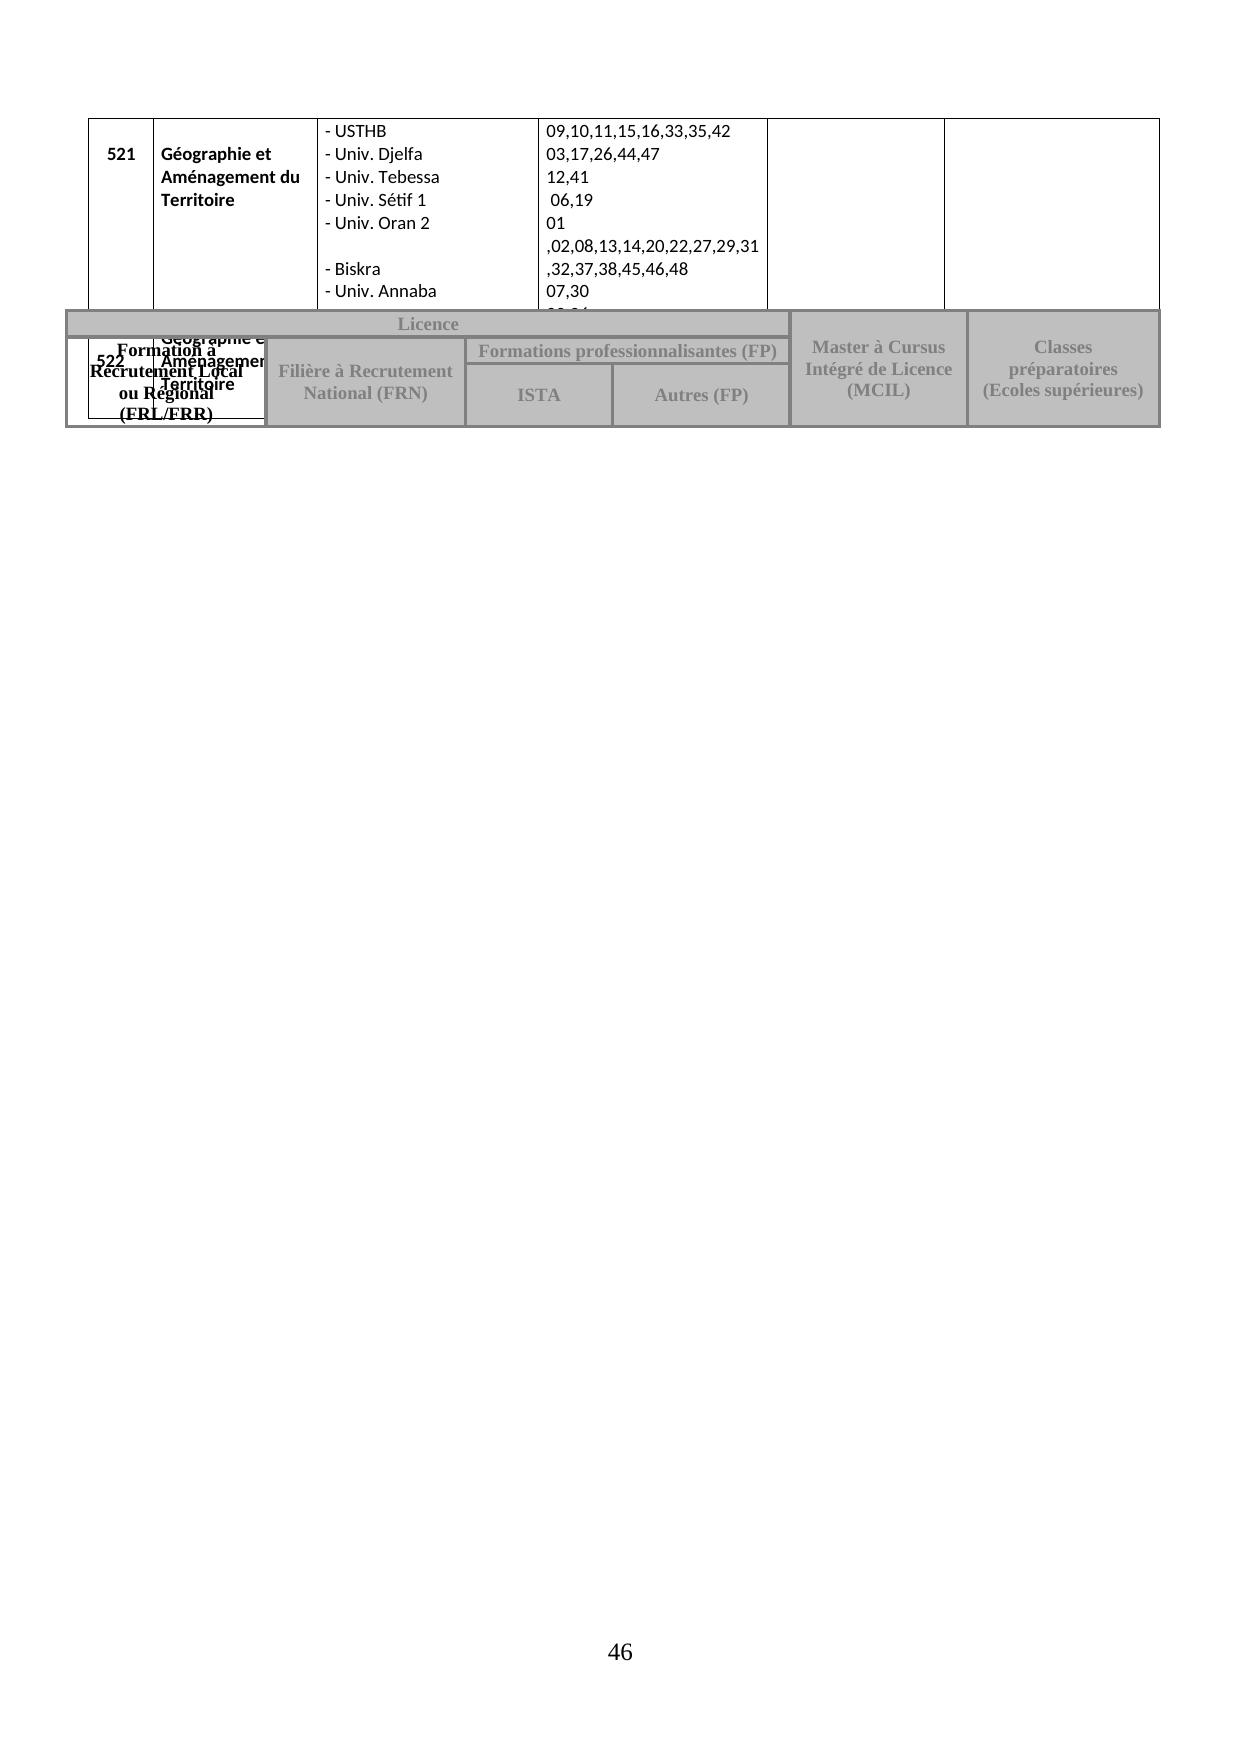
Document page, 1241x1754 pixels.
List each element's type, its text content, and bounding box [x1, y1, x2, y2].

table_cell 522 [89, 339, 153, 418]
table_cell Géographie et Aménagement du Territoire [154, 339, 264, 418]
table_cell Géographie et Aménagement du Territoire [154, 119, 317, 309]
table_cell 09,10,11,15,16,33,35,42 03,17,26,44,47 12,41 06,19 01,02,08,13,14,20,22,27,29,31,32,37,38,45,46,48 07,30 23,36 [539, 119, 767, 309]
table_cell - USTHB - Univ. Djelfa - Univ. Tebessa - Univ. Sétif 1 - Univ. Oran 2 - Biskra - Univ. Annaba [318, 119, 538, 309]
table_cell 521 [89, 119, 153, 309]
